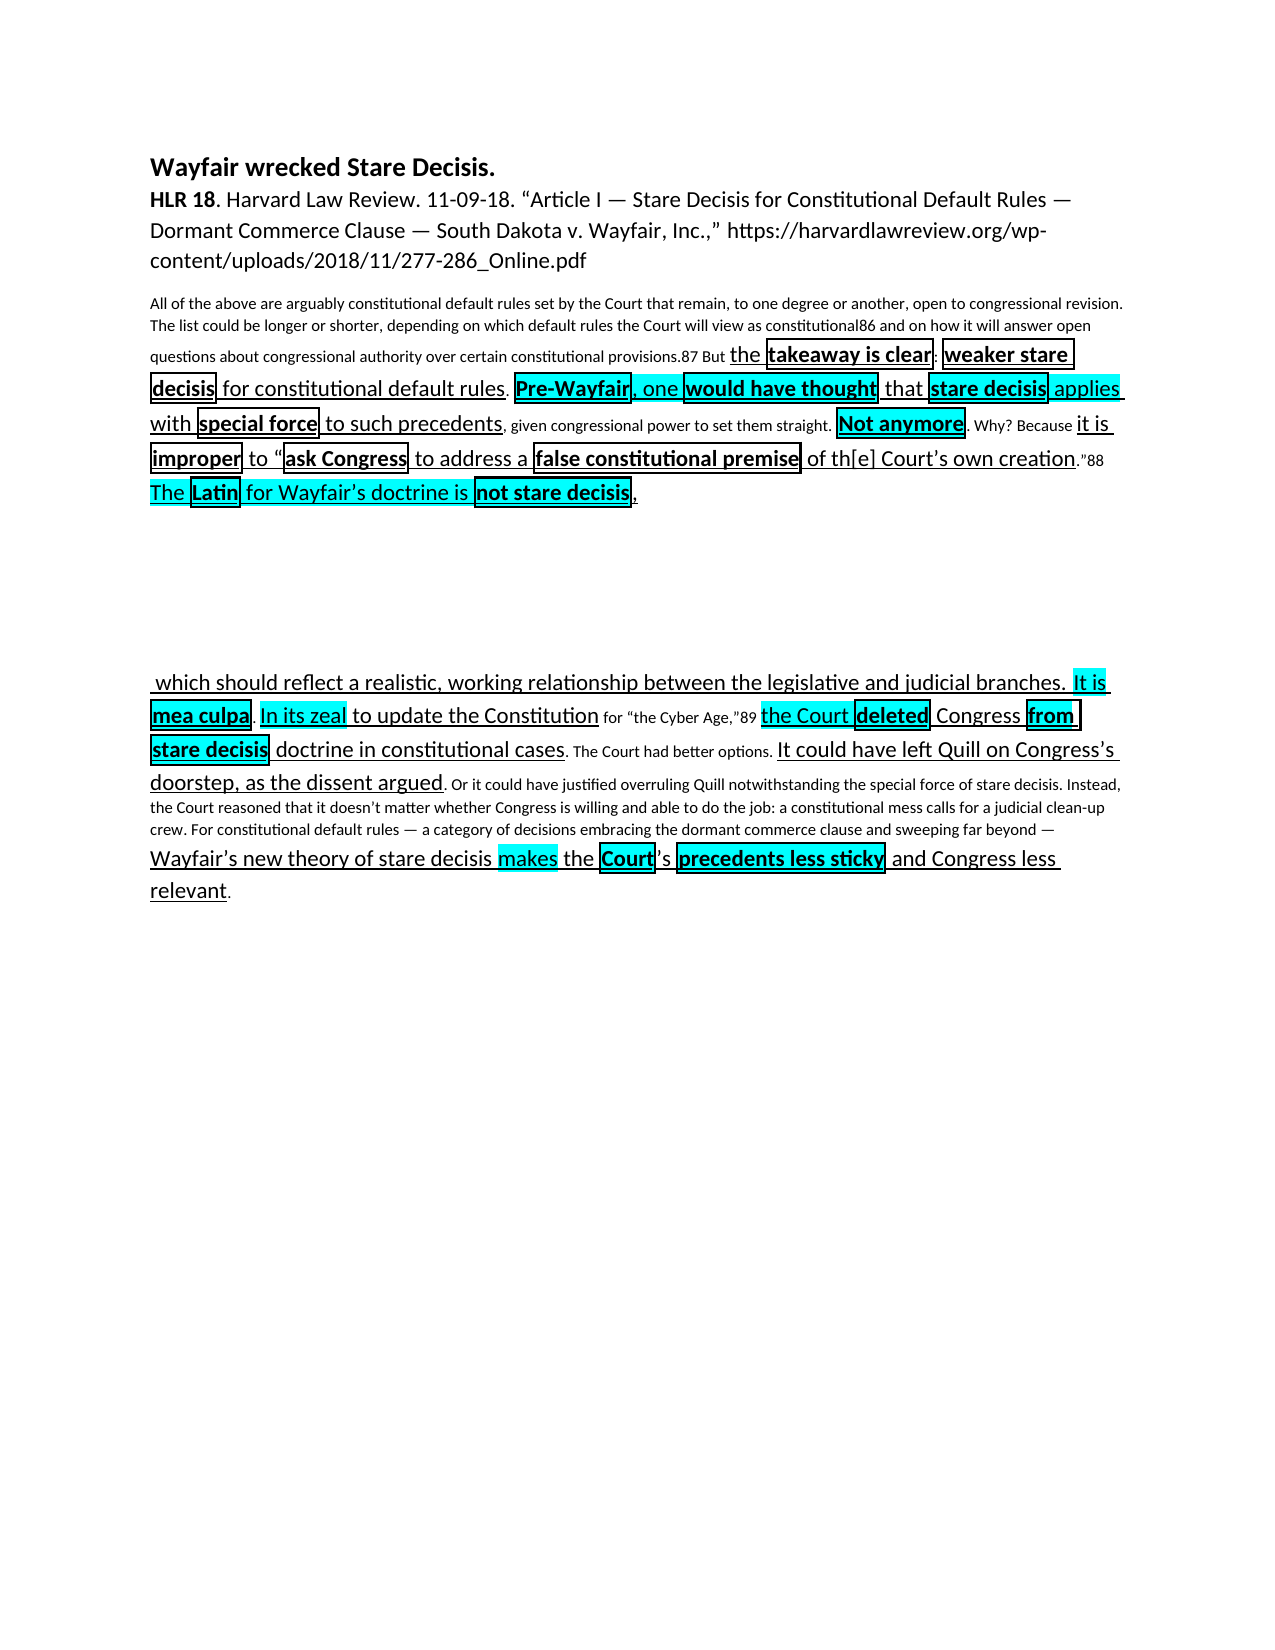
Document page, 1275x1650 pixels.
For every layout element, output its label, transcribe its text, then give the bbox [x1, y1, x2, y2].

text All of the above are arguably constitutional default rules set by the Court that remain, to one degree or another, open to congressional revision. The list could be longer or shorter, depending on which default rules the Court will view as constitutional86 and on how it will answer open questions about congressional authority over certain constitutional provisions.87 But the takeaway is clear: weaker stare decisis for constitutional default rules. Pre-Wayfair, one would have thought that stare decisis applies with special force to such precedents, given congressional power to set them straight. Not anymore. Why? Because it is improper to “ask Congress to address a false constitutional premise of th[e] Court’s own creation.”88 The Latin for Wayfair’s doctrine is not stare decisis, [150, 293, 1125, 508]
text which should reflect a realistic, working relationship between the legislative and judicial branches. It is mea culpa. In its zeal to update the Constitution for “the Cyber Age,”89 the Court deleted Congress from stare decisis doctrine in constitutional cases. The Court had better options. It could have left Quill on Congress’s doorstep, as the dissent argued. Or it could have justified overruling Quill notwithstanding the special force of stare decisis. Instead, the Court reasoned that it doesn’t matter whether Congress is willing and able to do the job: a constitutional mess calls for a judicial clean-up crew. For constitutional default rules — a category of decisions embracing the dormant commerce clause and sweeping far beyond — Wayfair’s new theory of stare decisis makes the Court’s precedents less sticky and Congress less relevant. [150, 668, 1125, 904]
text HLR 18. Harvard Law Review. 11-09-18. “Article I — Stare Decisis for Constitutional Default Rules — Dormant Commerce Clause — South Dakota v. Wayfair, Inc.,” https://harvardlawreview.org/wp-content/uploads/2018/11/277-286_Online.pdf [150, 186, 1125, 274]
subtitle Wayfair wrecked Stare Decisis. [150, 150, 1125, 183]
